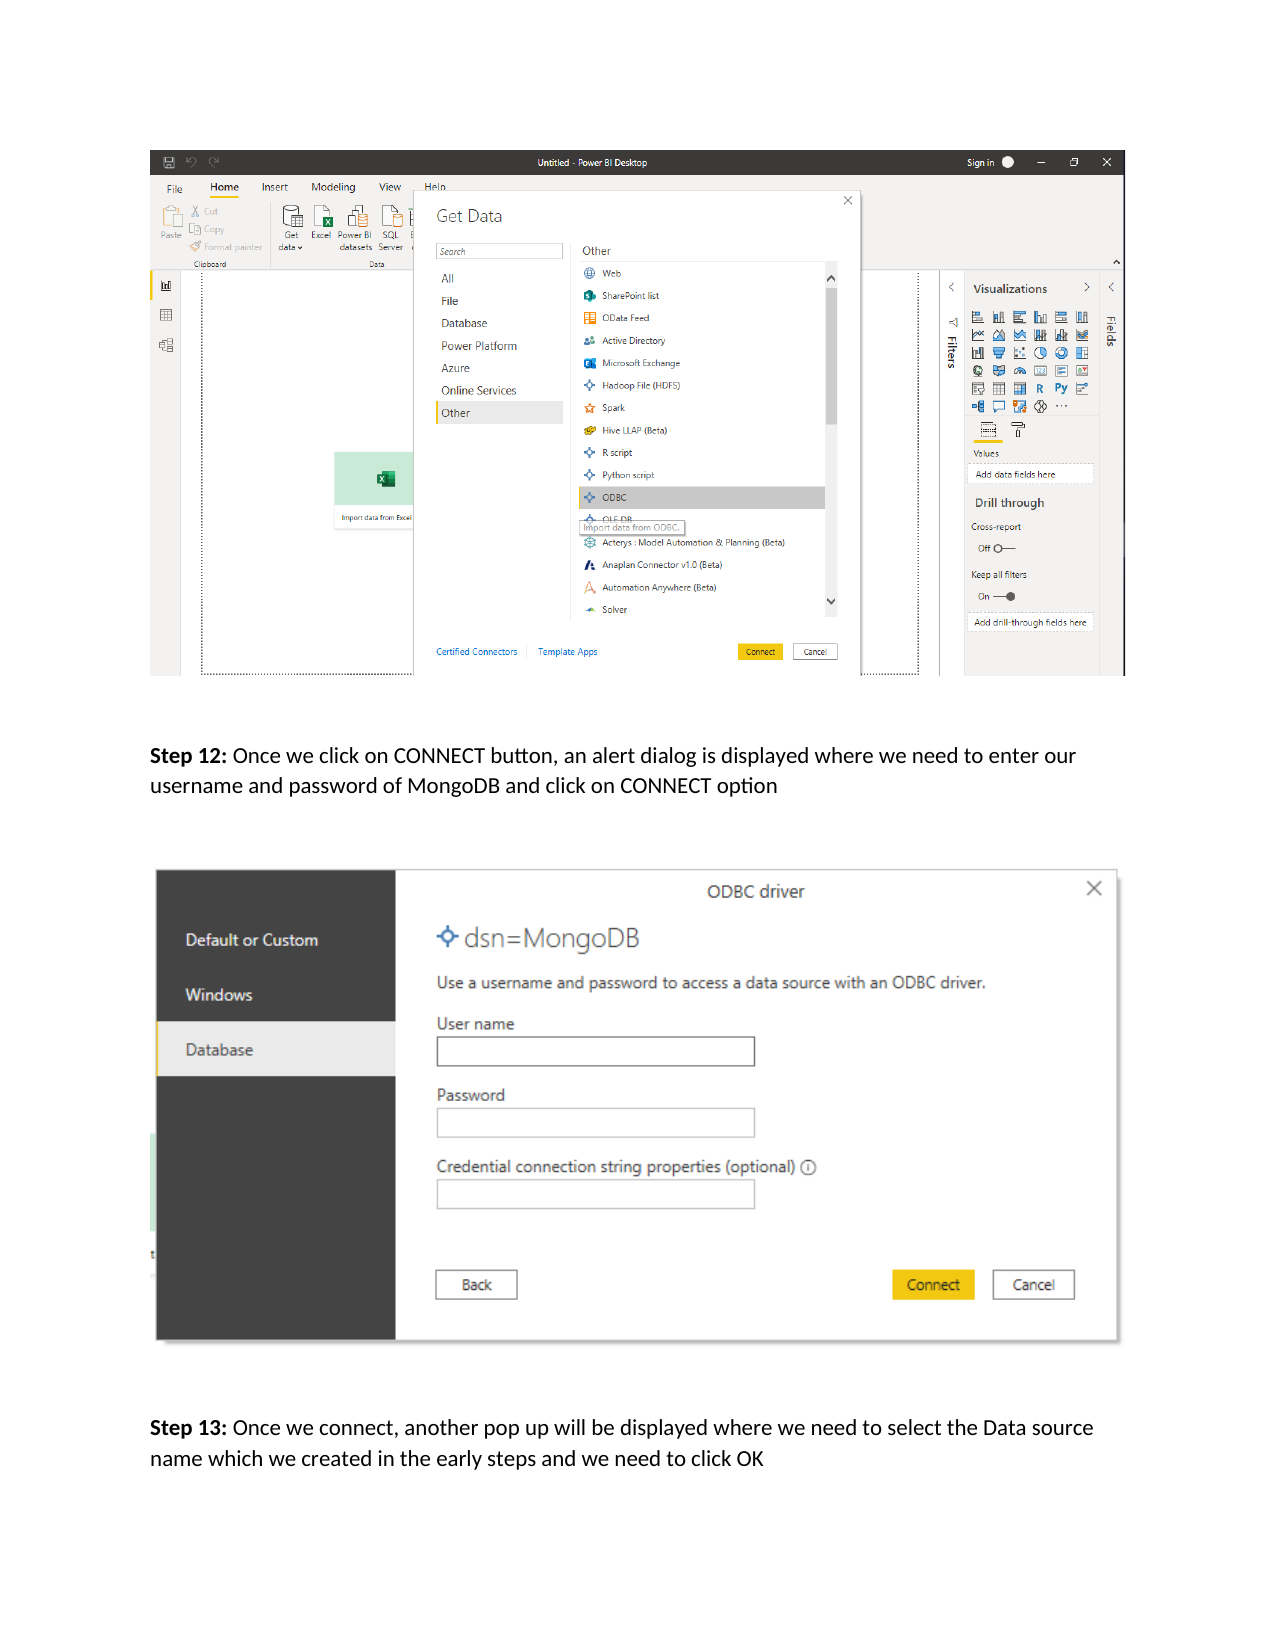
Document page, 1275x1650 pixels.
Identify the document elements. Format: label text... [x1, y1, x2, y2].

text Step 12: Once we click on CONNECT button, an alert dialog is displayed where we need to enter our username and password of MongoDB and click on CONNECT option [150, 741, 1125, 799]
picture [150, 150, 1125, 676]
text Step 13: Once we connect, another pop up will be displayed where we need to select the Data source name which we created in the early steps and we need to click OK [150, 1413, 1125, 1472]
picture [150, 865, 1125, 1348]
